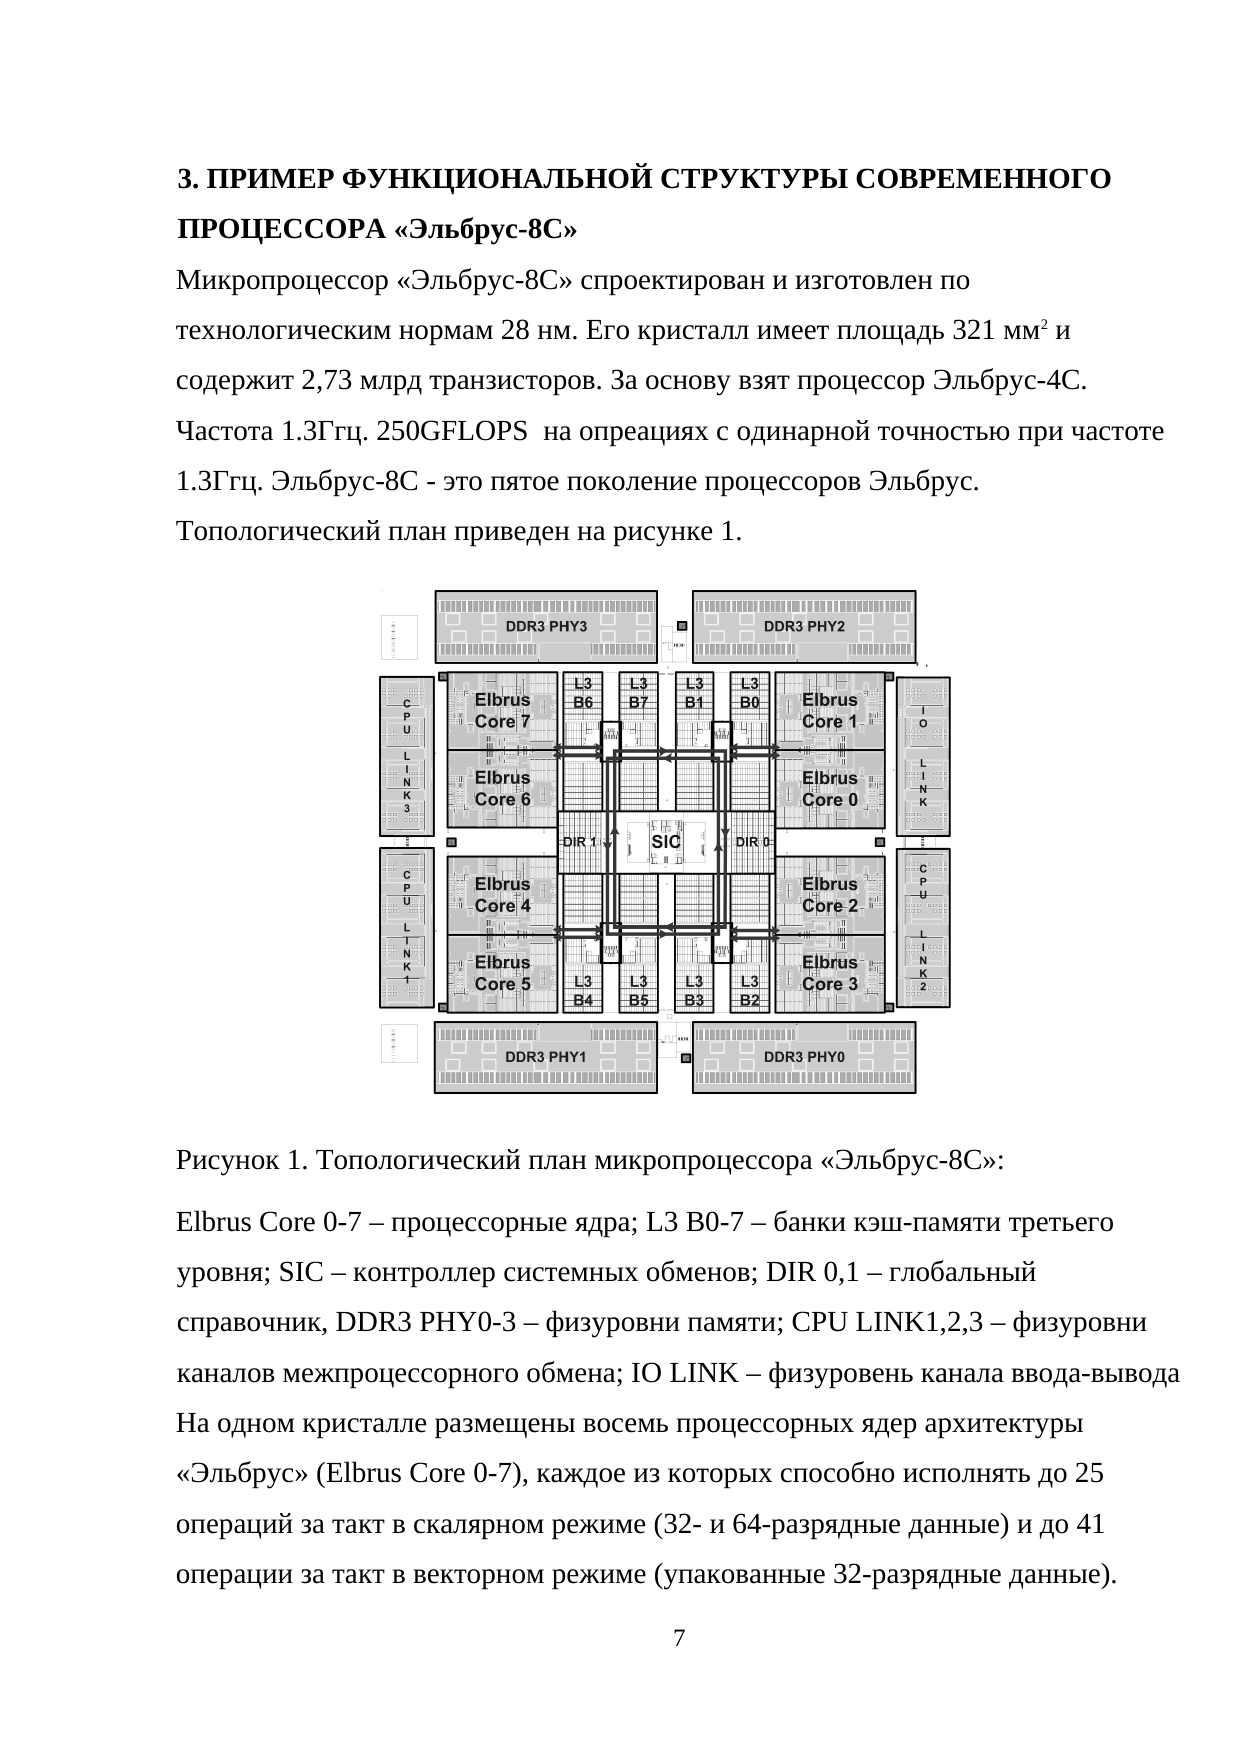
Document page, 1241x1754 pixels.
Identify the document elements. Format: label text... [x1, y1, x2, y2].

text Микропроцессор «Эльбрус-8C» спроектирован и изготовлен по технологическим нормам 28 нм. Его кристалл имеет площадь 321 мм2 и содержит 2,73 млрд транзисторов. За основу взят процессор Эльбрус-4С. Частота 1.3Ггц. 250GFLOPS на опреациях с одинарной точностью при частоте 1.3Ггц. Эльбрус-8С - это пятое поколение процессоров Эльбрус. [176, 262, 1181, 497]
text Рисунок 1. Топологический план микропроцессора «Эльбрус-8C»: [176, 1142, 1181, 1175]
subtitle 3. ПРИМЕР ФУНКЦИОНАЛЬНОЙ СТРУКТУРЫ СОВРЕМЕННОГО ПРОЦЕССОРА «Эльбрус-8C» [177, 161, 1181, 245]
text Топологический план приведен на рисунке 1. [176, 513, 1181, 547]
text Elbrus Core 0-7 – процессорные ядра; L3 B0-7 – банки кэш-памяти третьего уровня; SIC – контроллер системных обменов; DIR 0,1 – глобальный справочник, DDR3 PHY0-3 – физуровни памяти; CPU LINK1,2,3 – физуровни каналов межпроцессорного обмена; IO LINK – физуровень канала ввода-вывода [176, 1204, 1181, 1388]
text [176, 1405, 1181, 1590]
picture [373, 583, 956, 1098]
